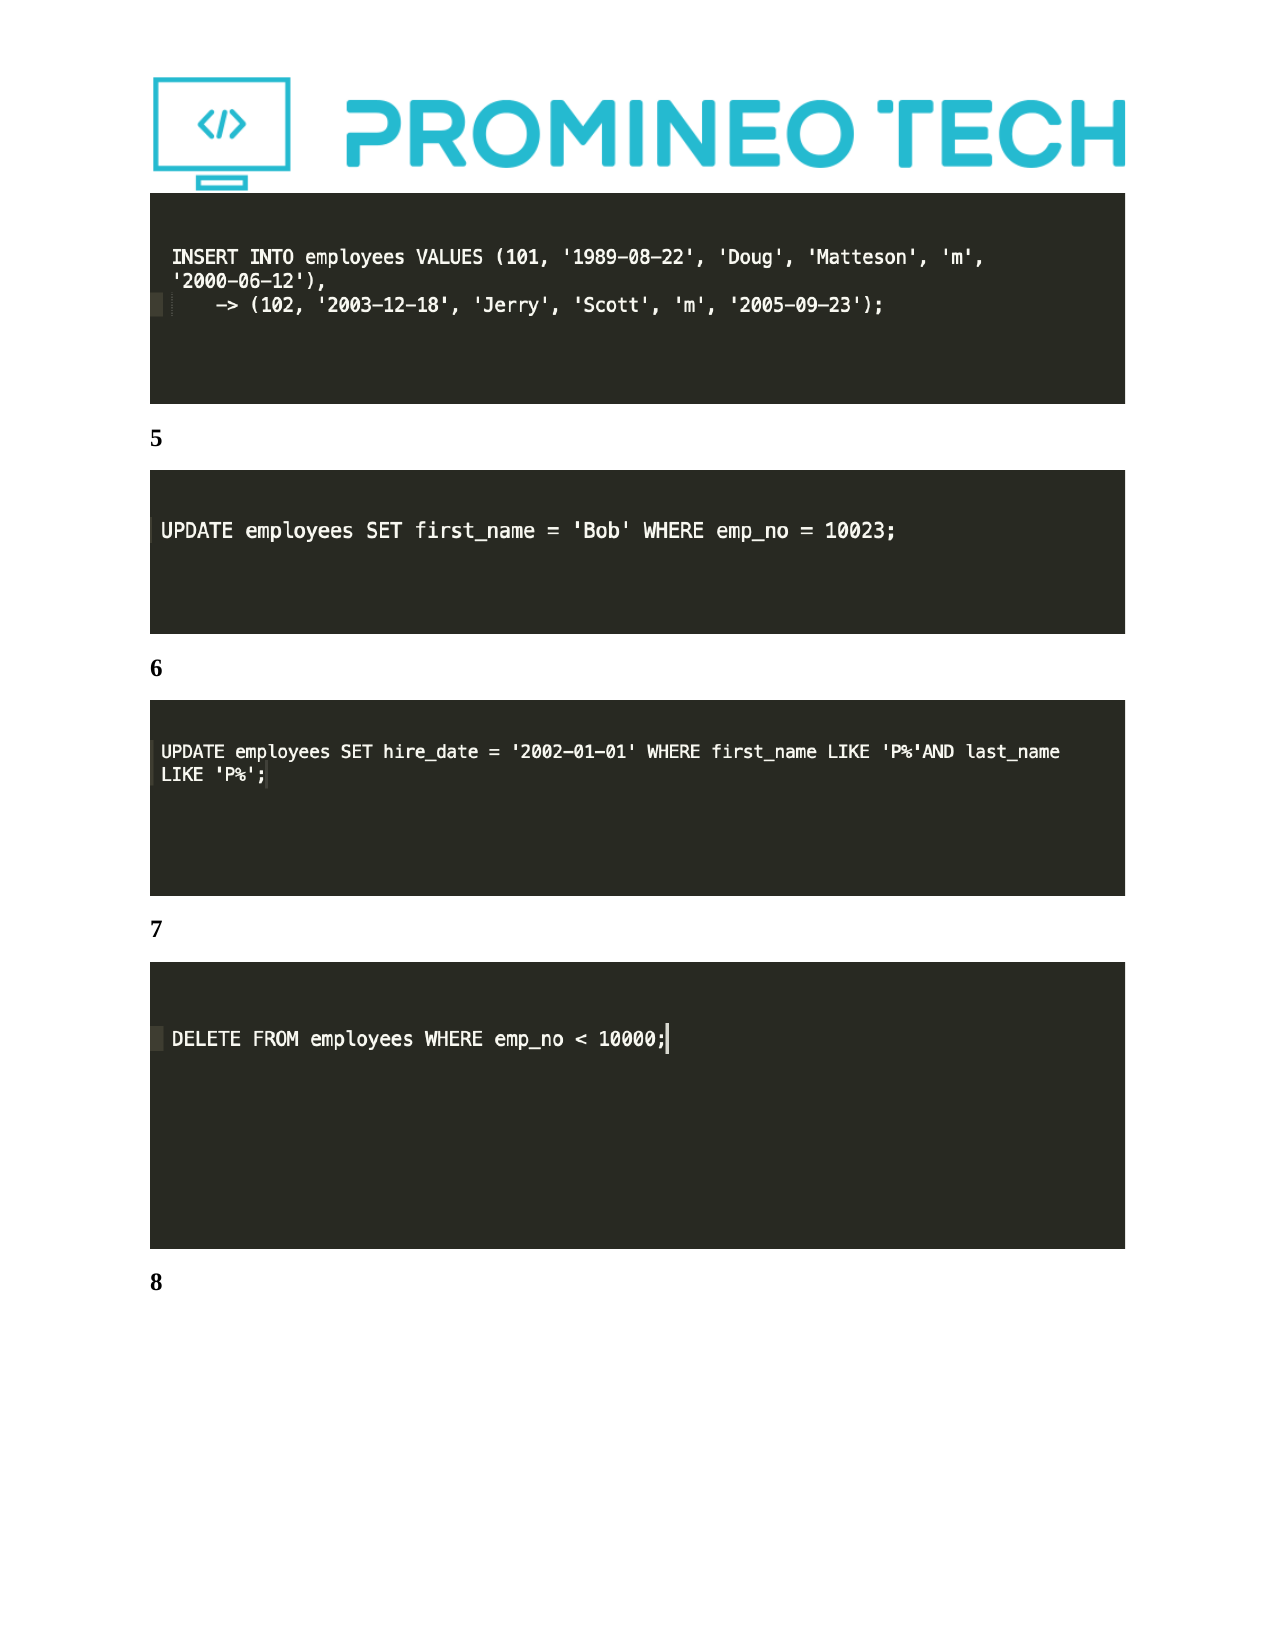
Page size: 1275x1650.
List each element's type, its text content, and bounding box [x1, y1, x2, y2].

text 5 [150, 423, 1125, 451]
picture [150, 700, 1125, 896]
text 6 [150, 653, 1125, 682]
picture [150, 75, 1125, 404]
text 8 [150, 1267, 1125, 1296]
text 7 [150, 914, 1125, 943]
picture [150, 470, 1125, 634]
picture [150, 962, 1125, 1249]
